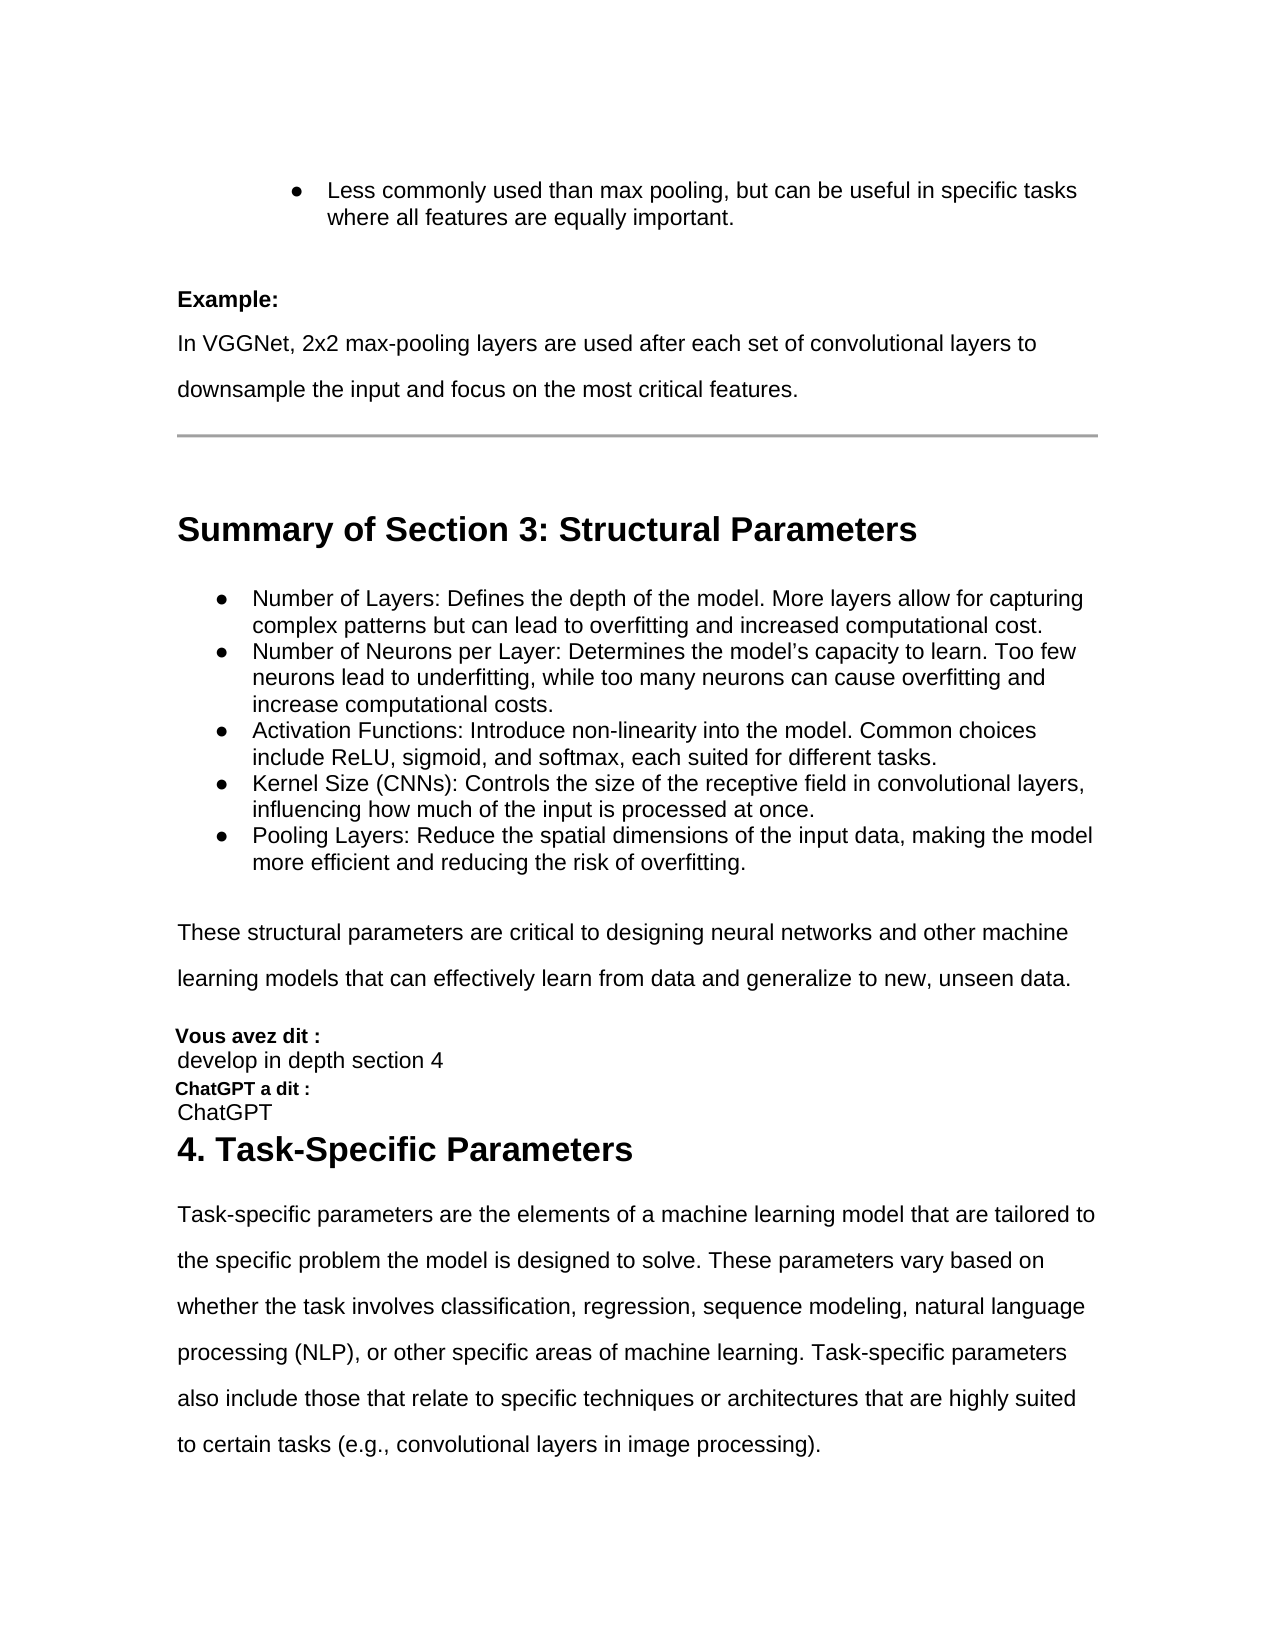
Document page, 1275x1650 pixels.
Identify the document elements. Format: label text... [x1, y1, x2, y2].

list Number of Neurons per Layer: Determines the model’s capacity to learn. Too few neurons lead to underfitting, while too many neurons can cause overfitting and increase computational costs. [214, 638, 1098, 717]
list Activation Functions: Introduce non-linearity into the model. Common choices include ReLU, sigmoid, and softmax, each suited for different tasks. [214, 717, 1098, 770]
list Pooling Layers: Reduce the spatial dimensions of the input data, making the model more efficient and reducing the risk of overfitting. [214, 822, 1098, 875]
subtitle Vous avez dit : [175, 1023, 1100, 1047]
subtitle Summary of Section 3: Structural Parameters [177, 509, 1098, 549]
subtitle ChatGPT a dit : [175, 1078, 1100, 1099]
list Kernel Size (CNNs): Controls the size of the receptive field in convolutional layers, influencing how much of the input is processed at once. [214, 770, 1098, 822]
text These structural parameters are critical to designing neural networks and other machine learning models that can effectively learn from data and generalize to new, unseen data. [177, 919, 1098, 991]
text Task-specific parameters are the elements of a machine learning model that are tailored to the specific problem the model is designed to solve. These parameters vary based on whether the task involves classification, regression, sequence modeling, natural language processing (NLP), or other specific areas of machine learning. Task-specific parameters also include those that relate to specific techniques or architectures that are highly suited to certain tasks (e.g., convolutional layers in image processing). [177, 1201, 1098, 1458]
list Less commonly used than max pooling, but can be useful in specific tasks where all features are equally important. [289, 177, 1098, 230]
subtitle 4. Task-Specific Parameters [177, 1129, 1098, 1169]
text develop in depth section 4 [177, 1047, 1098, 1074]
text ChatGPT [177, 1099, 1098, 1126]
list Number of Layers: Defines the depth of the model. More layers allow for capturing complex patterns but can lead to overfitting and increased computational cost. [214, 585, 1098, 638]
text In VGGNet, 2x2 max-pooling layers are used after each set of convolutional layers to downsample the input and focus on the most critical features. [177, 330, 1098, 402]
subtitle Example: [177, 286, 1098, 312]
